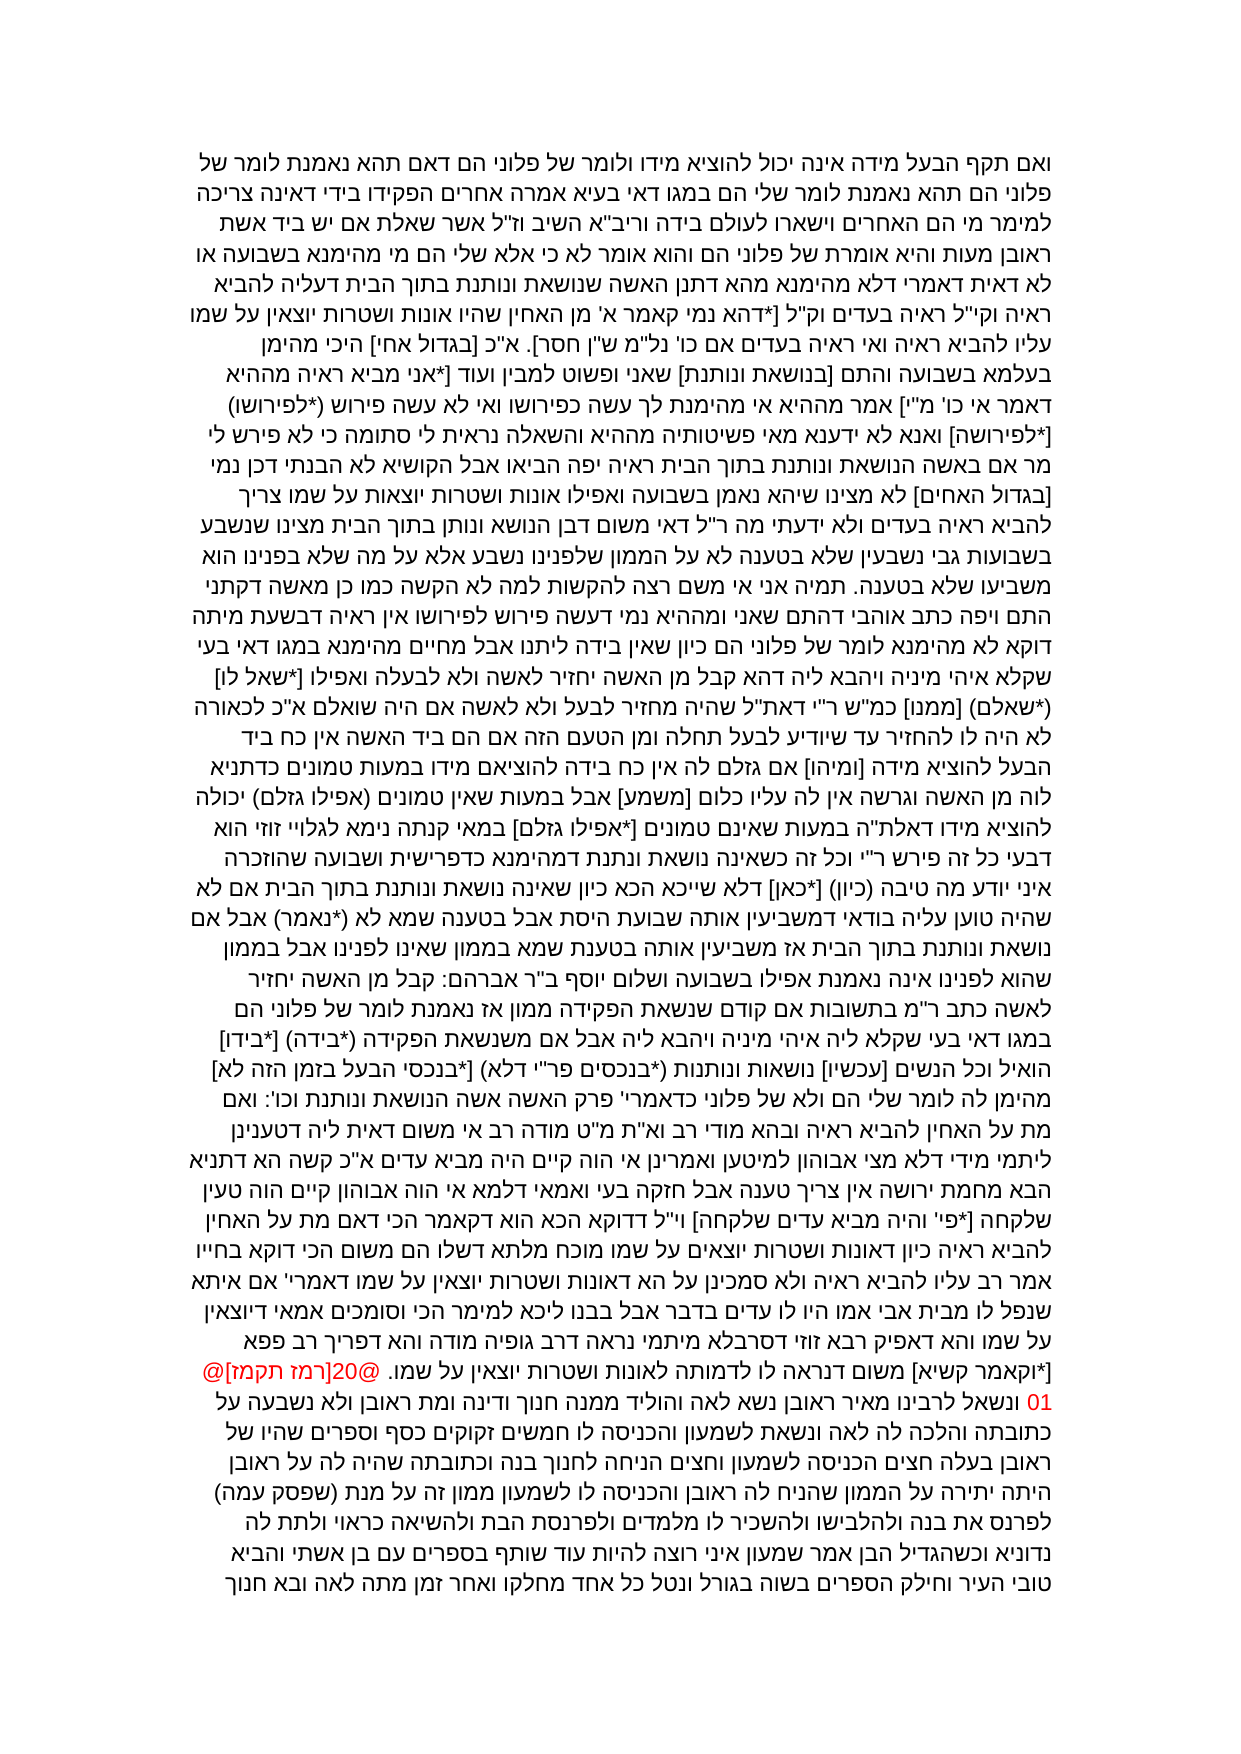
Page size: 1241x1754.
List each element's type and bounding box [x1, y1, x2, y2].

text [187, 150, 1053, 1596]
